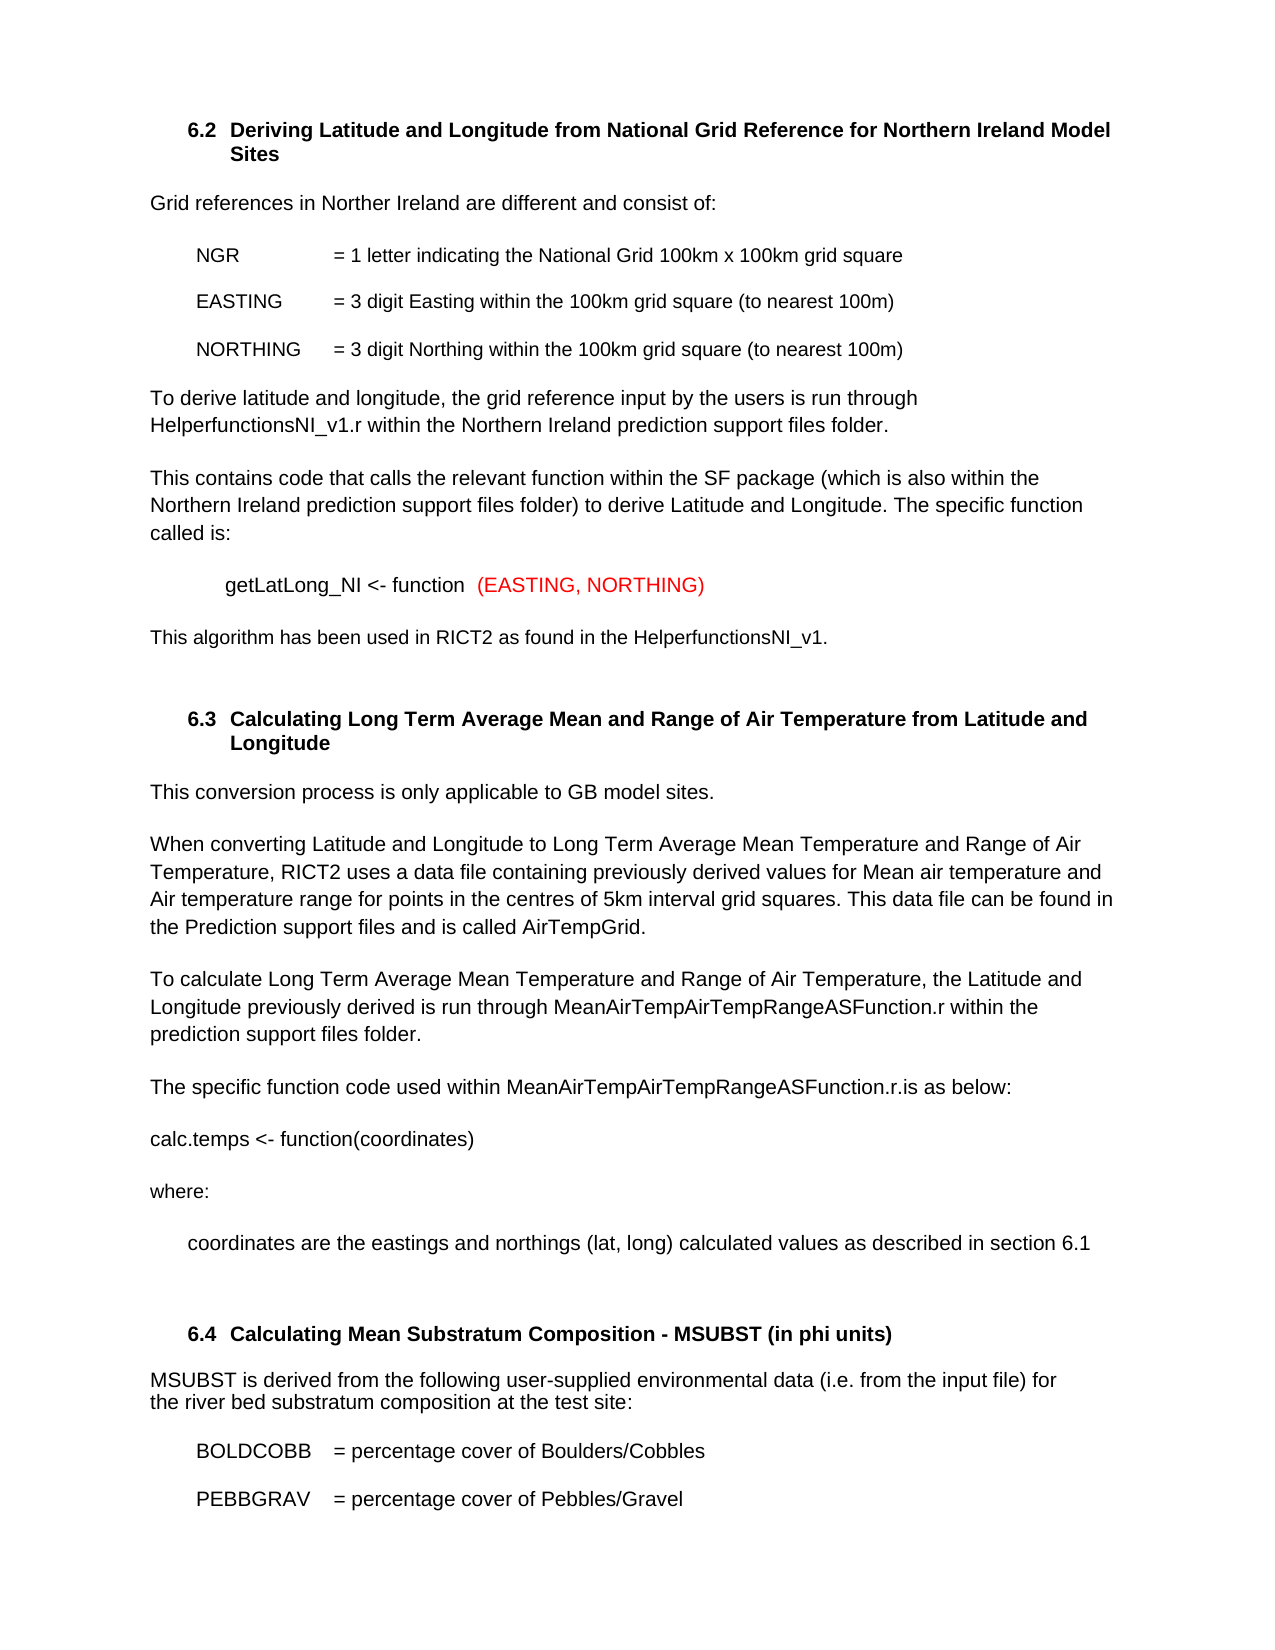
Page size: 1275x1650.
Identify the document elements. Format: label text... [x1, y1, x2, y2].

text NGR = 1 letter indicating the National Grid 100km x 100km grid square [196, 243, 1125, 266]
text NORTHING = 3 digit Northing within the 100km grid square (to nearest 100m) [196, 338, 1125, 361]
text getLatLong_NI <- function (EASTING, NORTHING) [150, 573, 1125, 597]
text Grid references in Norther Ireland are different and consist of: [150, 191, 1125, 215]
text This contains code that calls the relevant function within the SF package (which is also within the Northern Ireland prediction support files folder) to derive Latitude and Longitude. The specific function called is: [150, 466, 1125, 544]
text where: [150, 1179, 1125, 1202]
text calc.temps <- function(coordinates) [150, 1127, 1125, 1151]
text BOLDCOBB = percentage cover of Boulders/Cobbles [196, 1439, 1125, 1463]
text The specific function code used within MeanAirTempAirTempRangeASFunction.r.is as below: [150, 1074, 1125, 1098]
text To derive latitude and longitude, the grid reference input by the users is run through HelperfunctionsNI_v1.r within the Northern Ireland prediction support files folder. [150, 386, 1125, 437]
text MSUBST is derived from the following user-supplied environmental data (i.e. from the input file) for the river bed substratum composition at the test site: [150, 1371, 1075, 1414]
text To calculate Long Term Average Mean Temperature and Range of Air Temperature, the Latitude and Longitude previously derived is run through MeanAirTempAirTempRangeASFunction.r within the prediction support files folder. [150, 967, 1125, 1046]
text This conversion process is only applicable to GB model sites. [150, 779, 1125, 803]
subtitle Calculating Long Term Average Mean and Range of Air Temperature from Latitude and Longitude [187, 707, 1125, 754]
subtitle Calculating Mean Substratum Composition - MSUBST (in phi units) [187, 1322, 1125, 1346]
text coordinates are the eastings and northings (lat, long) calculated values as described in section 6.1 [150, 1231, 1125, 1254]
text PEBBGRAV = percentage cover of Pebbles/Gravel [196, 1488, 1125, 1511]
subtitle Deriving Latitude and Longitude from National Grid Reference for Northern Ireland Model Sites [187, 118, 1125, 166]
text When converting Latitude and Longitude to Long Term Average Mean Temperature and Range of Air Temperature, RICT2 uses a data file containing previously derived values for Mean air temperature and Air temperature range for points in the centres of 5km interval grid squares. This data file can be found in the Prediction support files and is called AirTempGrid. [150, 832, 1125, 938]
text EASTING = 3 digit Easting within the 100km grid square (to nearest 100m) [196, 291, 1125, 313]
text This algorithm has been used in RICT2 as found in the HelperfunctionsNI_v1. [150, 626, 1125, 648]
